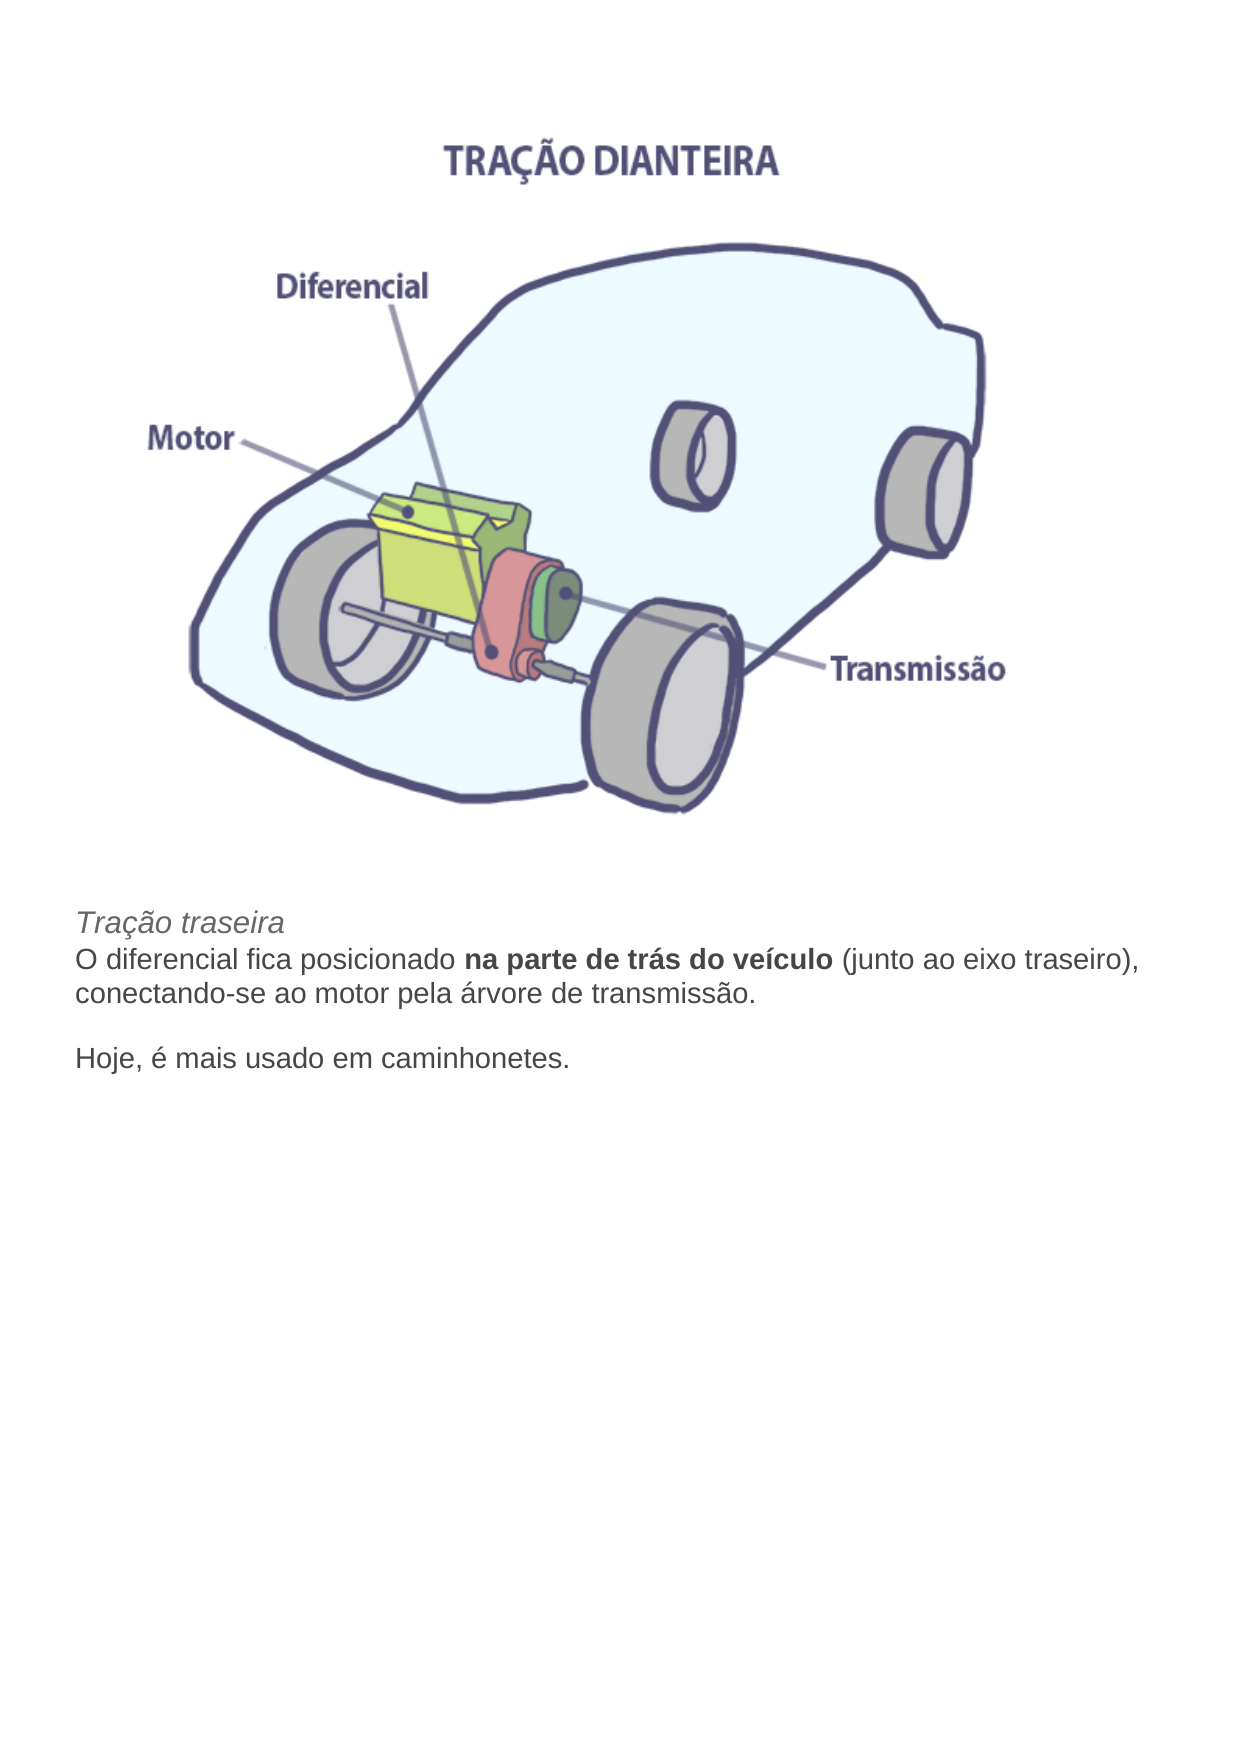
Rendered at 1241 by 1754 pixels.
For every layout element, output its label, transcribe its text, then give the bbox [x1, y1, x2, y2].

picture [75, 75, 1166, 873]
subtitle Tração traseira [75, 904, 1165, 939]
text O diferencial fica posicionado na parte de trás do veículo (junto ao eixo traseiro), conectando-se ao motor pela árvore de transmissão. [75, 942, 1165, 1009]
text Hoje, é mais usado em caminhonetes. [75, 1041, 1165, 1074]
